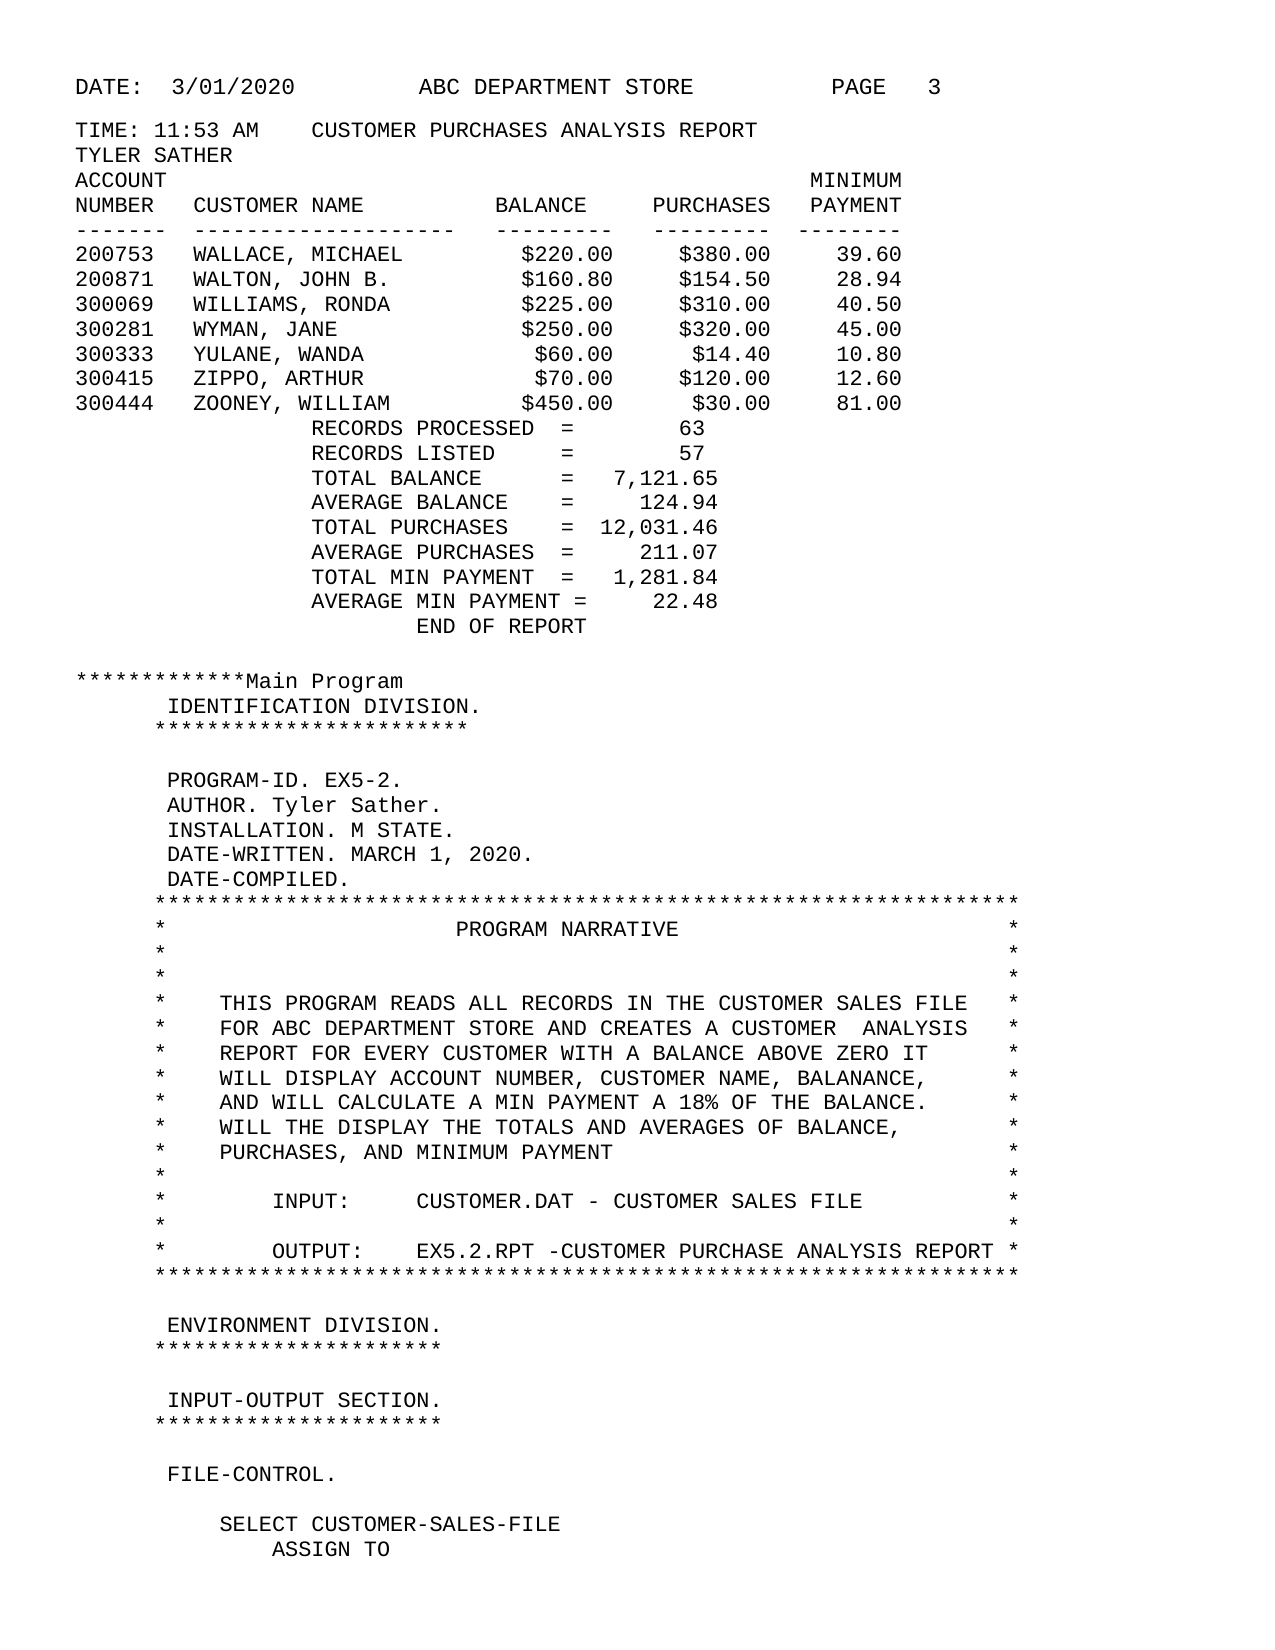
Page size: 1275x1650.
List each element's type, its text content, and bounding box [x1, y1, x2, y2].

text AUTHOR. Tyler Sather. [75, 794, 1200, 819]
text TOTAL BALANCE = 7,121.65 [75, 467, 1200, 491]
text ********************** [75, 1339, 1200, 1364]
text 300333 YULANE, WANDA $60.00 $14.40 10.80 [75, 343, 1200, 367]
text * REPORT FOR EVERY CUSTOMER WITH A BALANCE ABOVE ZERO IT * [75, 1042, 1200, 1067]
text * OUTPUT: EX5.2.RPT -CUSTOMER PURCHASE ANALYSIS REPORT * [75, 1240, 1200, 1265]
text ********************** [75, 1414, 1200, 1438]
text ENVIRONMENT DIVISION. [75, 1314, 1200, 1339]
text RECORDS LISTED = 57 [75, 442, 1200, 467]
text DATE-WRITTEN. MARCH 1, 2020. [75, 843, 1200, 868]
text TOTAL PURCHASES = 12,031.46 [75, 516, 1200, 541]
text SELECT CUSTOMER-SALES-FILE [75, 1513, 1200, 1538]
text * * [75, 1215, 1200, 1240]
text * WILL DISPLAY ACCOUNT NUMBER, CUSTOMER NAME, BALANANCE, * [75, 1067, 1200, 1091]
text TYLER SATHER [75, 144, 1200, 169]
text NUMBER CUSTOMER NAME BALANCE PURCHASES PAYMENT [75, 194, 1200, 219]
text 300069 WILLIAMS, RONDA $225.00 $310.00 40.50 [75, 293, 1200, 318]
text RECORDS PROCESSED = 63 [75, 417, 1200, 442]
text INPUT-OUTPUT SECTION. [75, 1389, 1200, 1414]
text * * [75, 943, 1200, 967]
text ****************************************************************** [75, 893, 1200, 918]
text * WILL THE DISPLAY THE TOTALS AND AVERAGES OF BALANCE, * [75, 1116, 1200, 1141]
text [75, 1265, 1200, 1290]
text FILE-CONTROL. [75, 1463, 1200, 1488]
text * * [75, 1166, 1200, 1191]
text * THIS PROGRAM READS ALL RECORDS IN THE CUSTOMER SALES FILE * [75, 992, 1200, 1017]
text PROGRAM-ID. EX5-2. [75, 769, 1200, 794]
text INSTALLATION. M STATE. [75, 819, 1200, 843]
text END OF REPORT [75, 615, 1200, 670]
text AVERAGE MIN PAYMENT = 22.48 [75, 591, 1200, 615]
text * PROGRAM NARRATIVE * [75, 918, 1200, 943]
text * AND WILL CALCULATE A MIN PAYMENT A 18% OF THE BALANCE. * [75, 1091, 1200, 1116]
text ASSIGN TO [75, 1538, 1200, 1562]
text ************************ [75, 719, 1200, 744]
text 300444 ZOONEY, WILLIAM $450.00 $30.00 81.00 [75, 392, 1200, 417]
text TOTAL MIN PAYMENT = 1,281.84 [75, 566, 1200, 591]
text AVERAGE PURCHASES = 211.07 [75, 541, 1200, 566]
text * FOR ABC DEPARTMENT STORE AND CREATES A CUSTOMER ANALYSIS * [75, 1017, 1200, 1042]
text 200871 WALTON, JOHN B. $160.80 $154.50 28.94 [75, 268, 1200, 293]
text 300415 ZIPPO, ARTHUR $70.00 $120.00 12.60 [75, 367, 1200, 392]
text 200753 WALLACE, MICHAEL $220.00 $380.00 39.60 [75, 243, 1200, 268]
text TIME: 11:53 AM CUSTOMER PURCHASES ANALYSIS REPORT [75, 119, 1200, 144]
text ACCOUNT MINIMUM [75, 169, 1200, 194]
text DATE-COMPILED. [75, 868, 1200, 893]
text AVERAGE BALANCE = 124.94 [75, 491, 1200, 516]
text 300281 WYMAN, JANE $250.00 $320.00 45.00 [75, 318, 1200, 343]
text IDENTIFICATION DIVISION. [75, 695, 1200, 719]
text * PURCHASES, AND MINIMUM PAYMENT * [75, 1141, 1200, 1166]
text *************Main Program [75, 670, 1200, 695]
text ------- -------------------- --------- --------- -------- [75, 219, 1200, 243]
text 200646 VYLASTIC, JAYLAND $20.00 $30.95 3.60 DATE: 3/01/2020 ABC DEPARTMENT STORE PAGE 3 [75, 75, 1200, 101]
text * INPUT: CUSTOMER.DAT - CUSTOMER SALES FILE * [75, 1191, 1200, 1215]
text * * [75, 967, 1200, 992]
